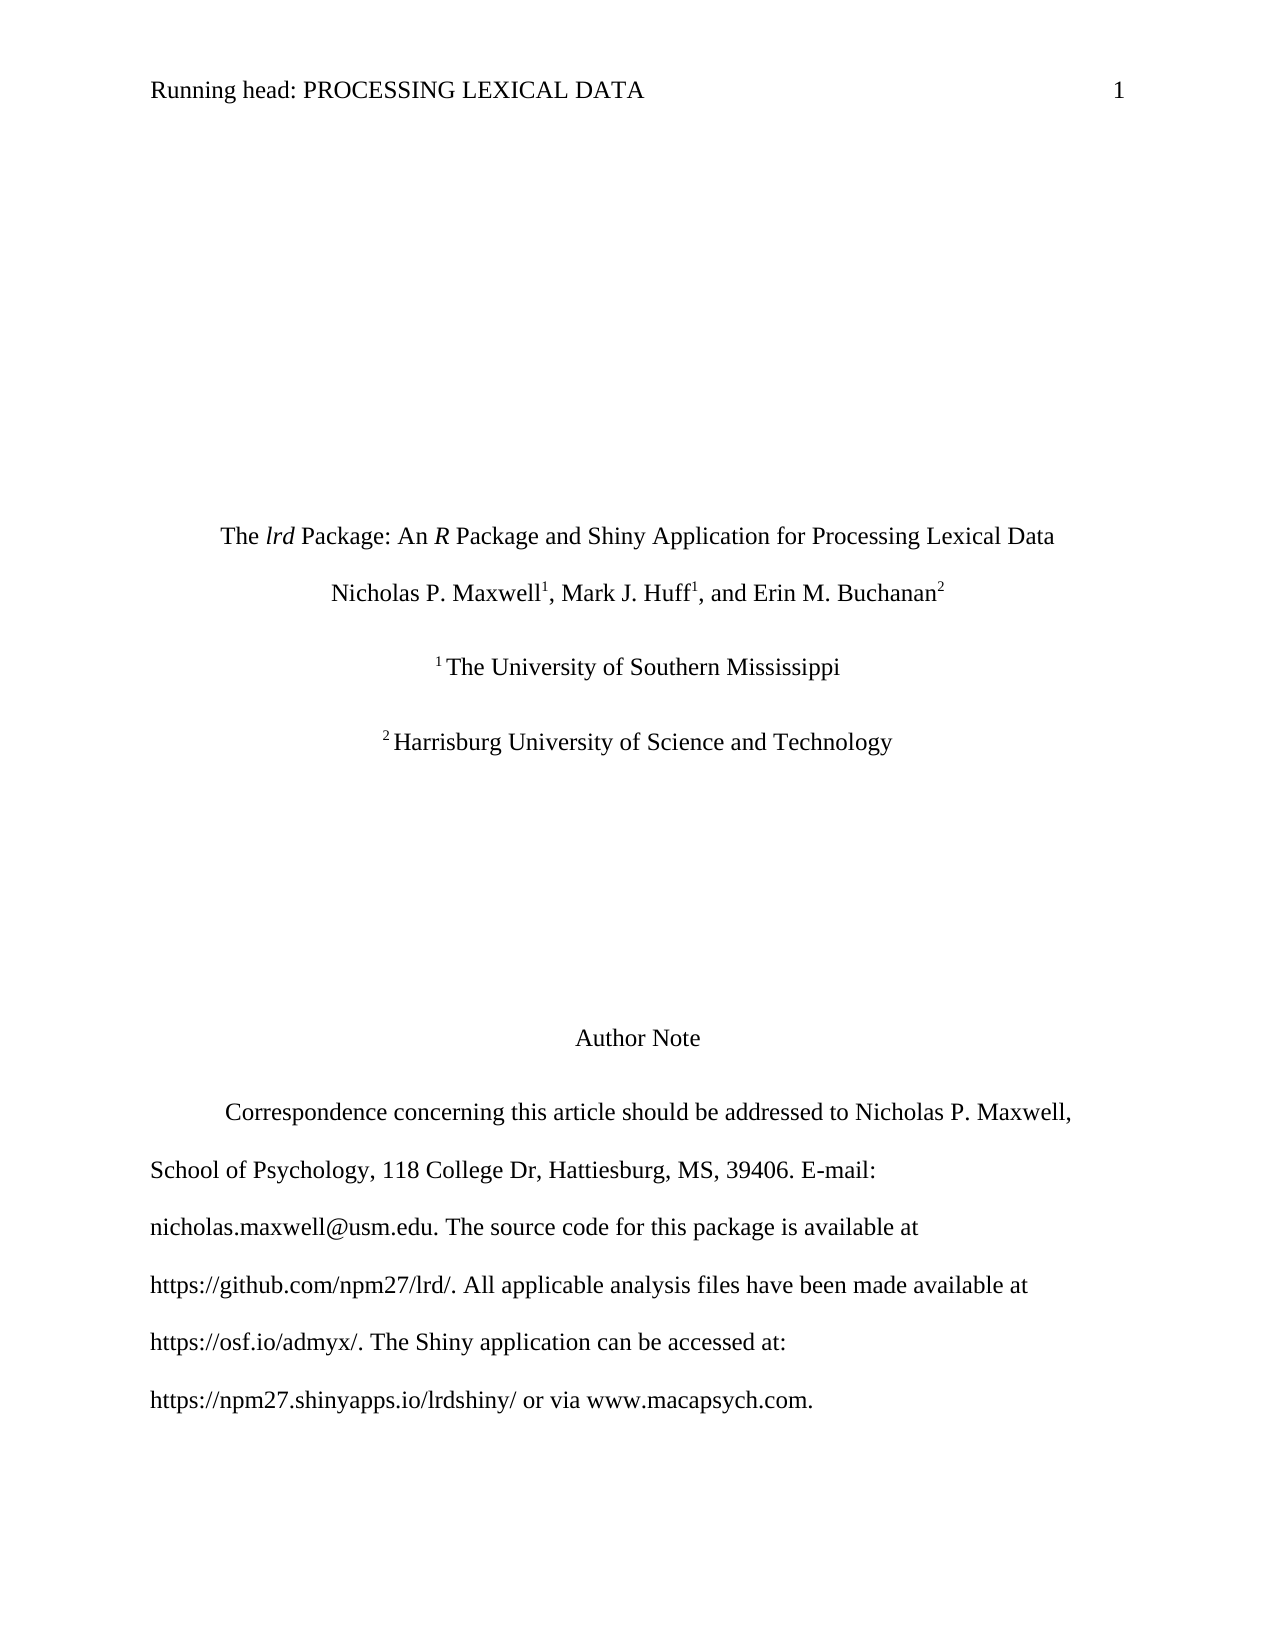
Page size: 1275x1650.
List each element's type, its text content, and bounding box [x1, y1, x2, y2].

text Correspondence concerning this article should be addressed to Nicholas P. Maxwell, School of Psychology, 118 College Dr, Hattiesburg, MS, 39406. E-mail: nicholas.maxwell@usm.edu. The source code for this package is available at https://github.com/npm27/lrd/. All applicable analysis files have been made available at https://osf.io/admyx/. The Shiny application can be accessed at: https://npm27.shinyapps.io/lrdshiny/ or via www.macapsych.com. [150, 1097, 1125, 1414]
text 1 The University of Southern Mississippi [150, 652, 1125, 681]
text Author Note [150, 1023, 1125, 1052]
text The lrd Package: An R Package and Shiny Application for Processing Lexical Data [150, 521, 1125, 549]
text 2 Harrisburg University of Science and Technology [150, 727, 1125, 755]
text Nicholas P. Maxwell1, Mark J. Huff1, and Erin M. Buchanan2 [150, 578, 1125, 607]
